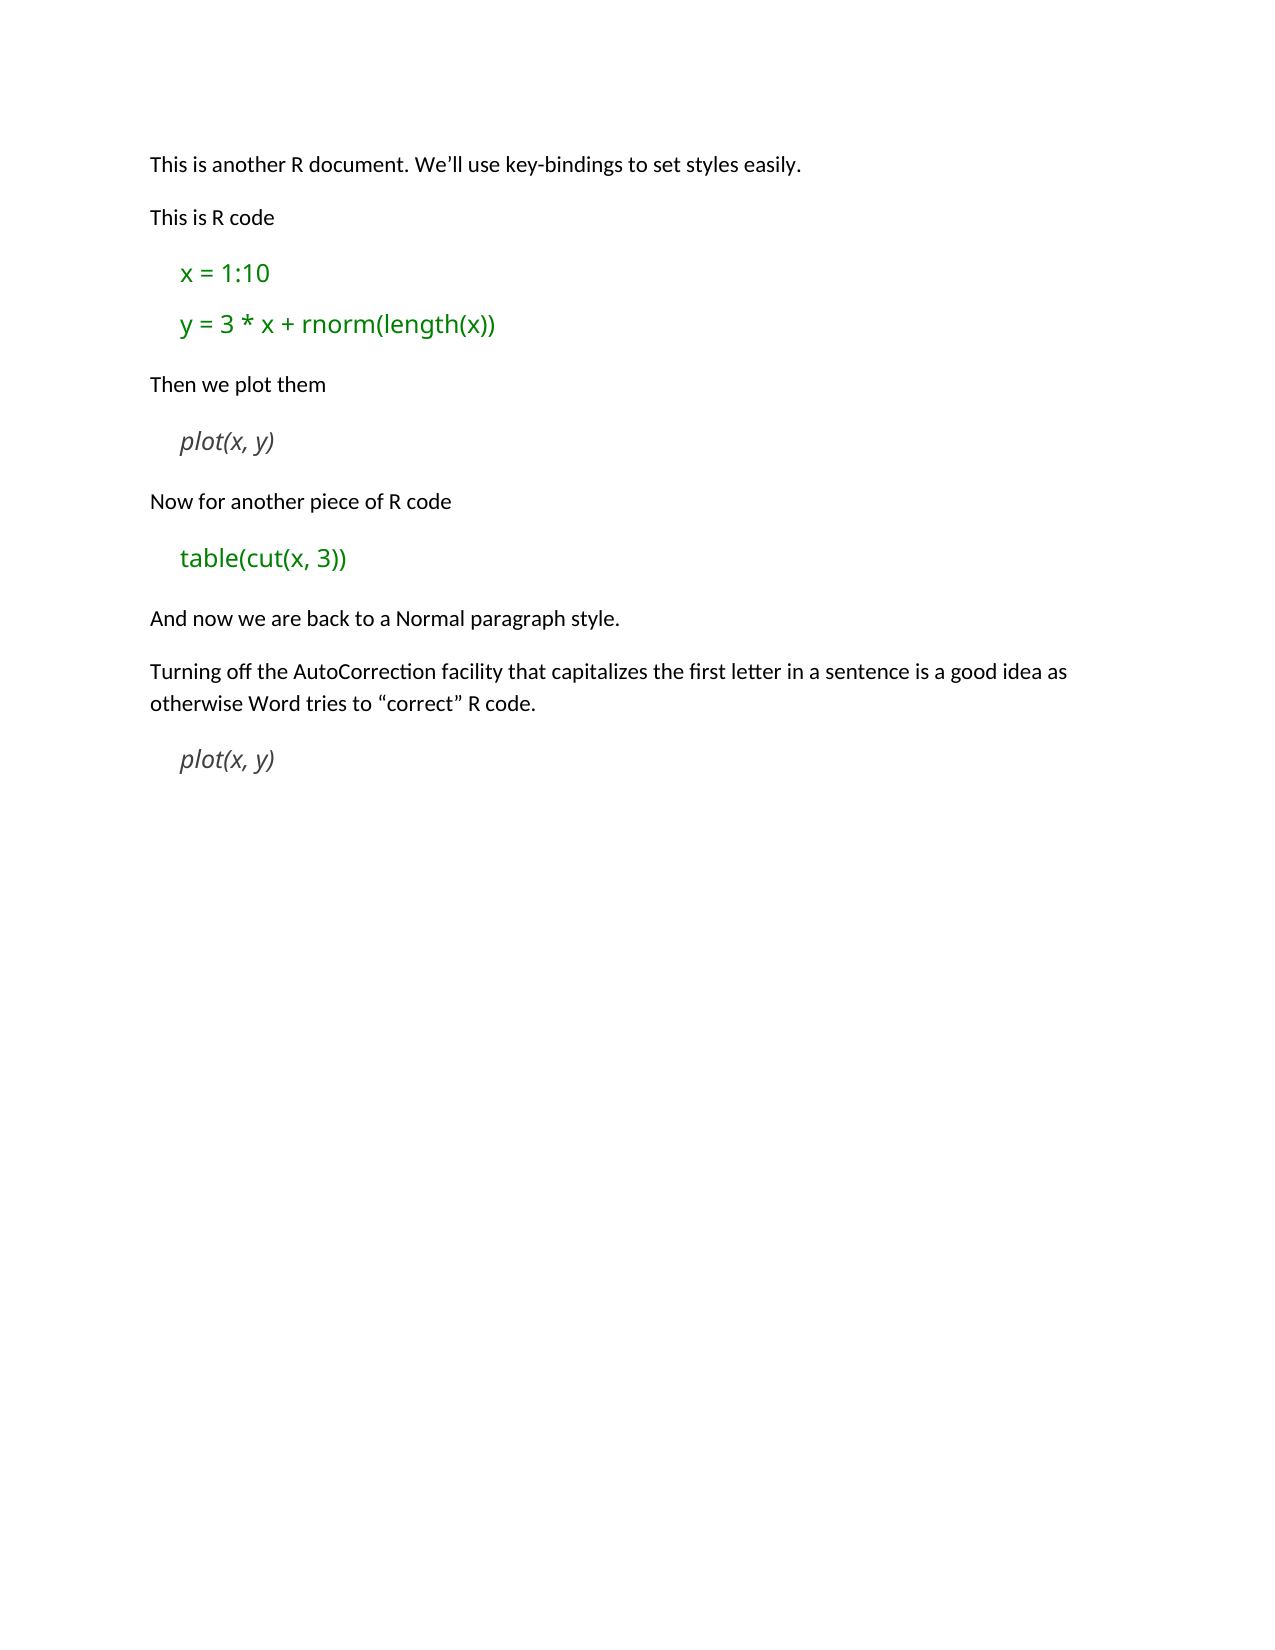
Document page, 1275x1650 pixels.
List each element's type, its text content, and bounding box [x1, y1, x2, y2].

text Then we plot them [150, 371, 1125, 399]
text Now for another piece of R code [150, 487, 1125, 515]
text Turning off the AutoCorrection facility that capitalizes the first letter in a sentence is a good idea as otherwise Word tries to “correct” R code. [150, 657, 1125, 717]
text This is R code [150, 203, 1125, 231]
text This is another R document. We’ll use key-bindings to set styles easily. [150, 150, 1125, 178]
text And now we are back to a Normal paragraph style. [150, 604, 1125, 632]
text table(cut(x, 3)) [180, 540, 1125, 574]
text plot(x, y) [180, 742, 1125, 776]
text plot(x, y) [180, 424, 1125, 458]
text x = 1:10 y = 3 * x + rnorm(length(x)) [180, 256, 1125, 341]
